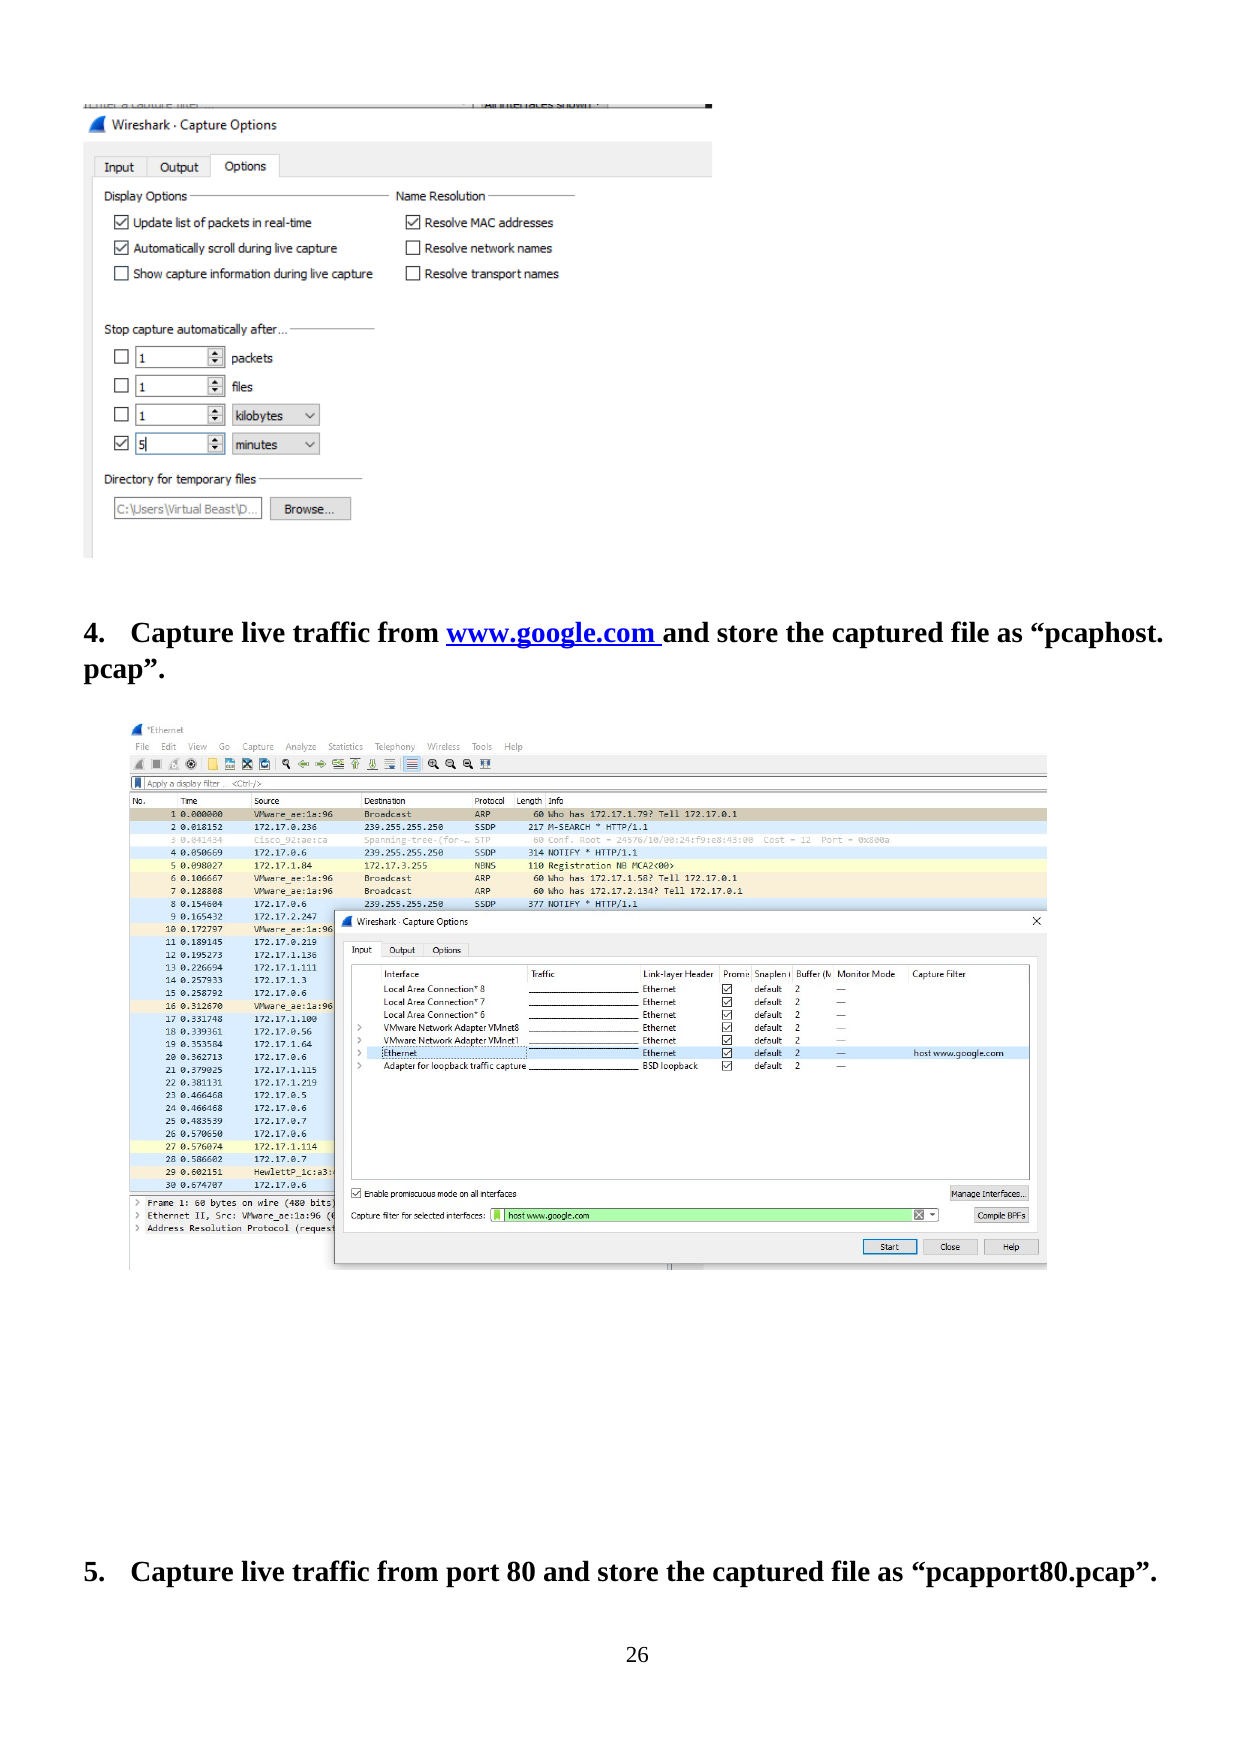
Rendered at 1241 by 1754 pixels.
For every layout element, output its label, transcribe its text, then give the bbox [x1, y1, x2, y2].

list Capture live traffic from www.google.com and store the captured file as “pcaphost. pcap”. [83, 615, 1191, 684]
picture [83, 104, 713, 558]
picture [129, 723, 1047, 1270]
list Capture live traffic from port 80 and store the captured file as “pcapport80.pcap”. [83, 1554, 1191, 1587]
